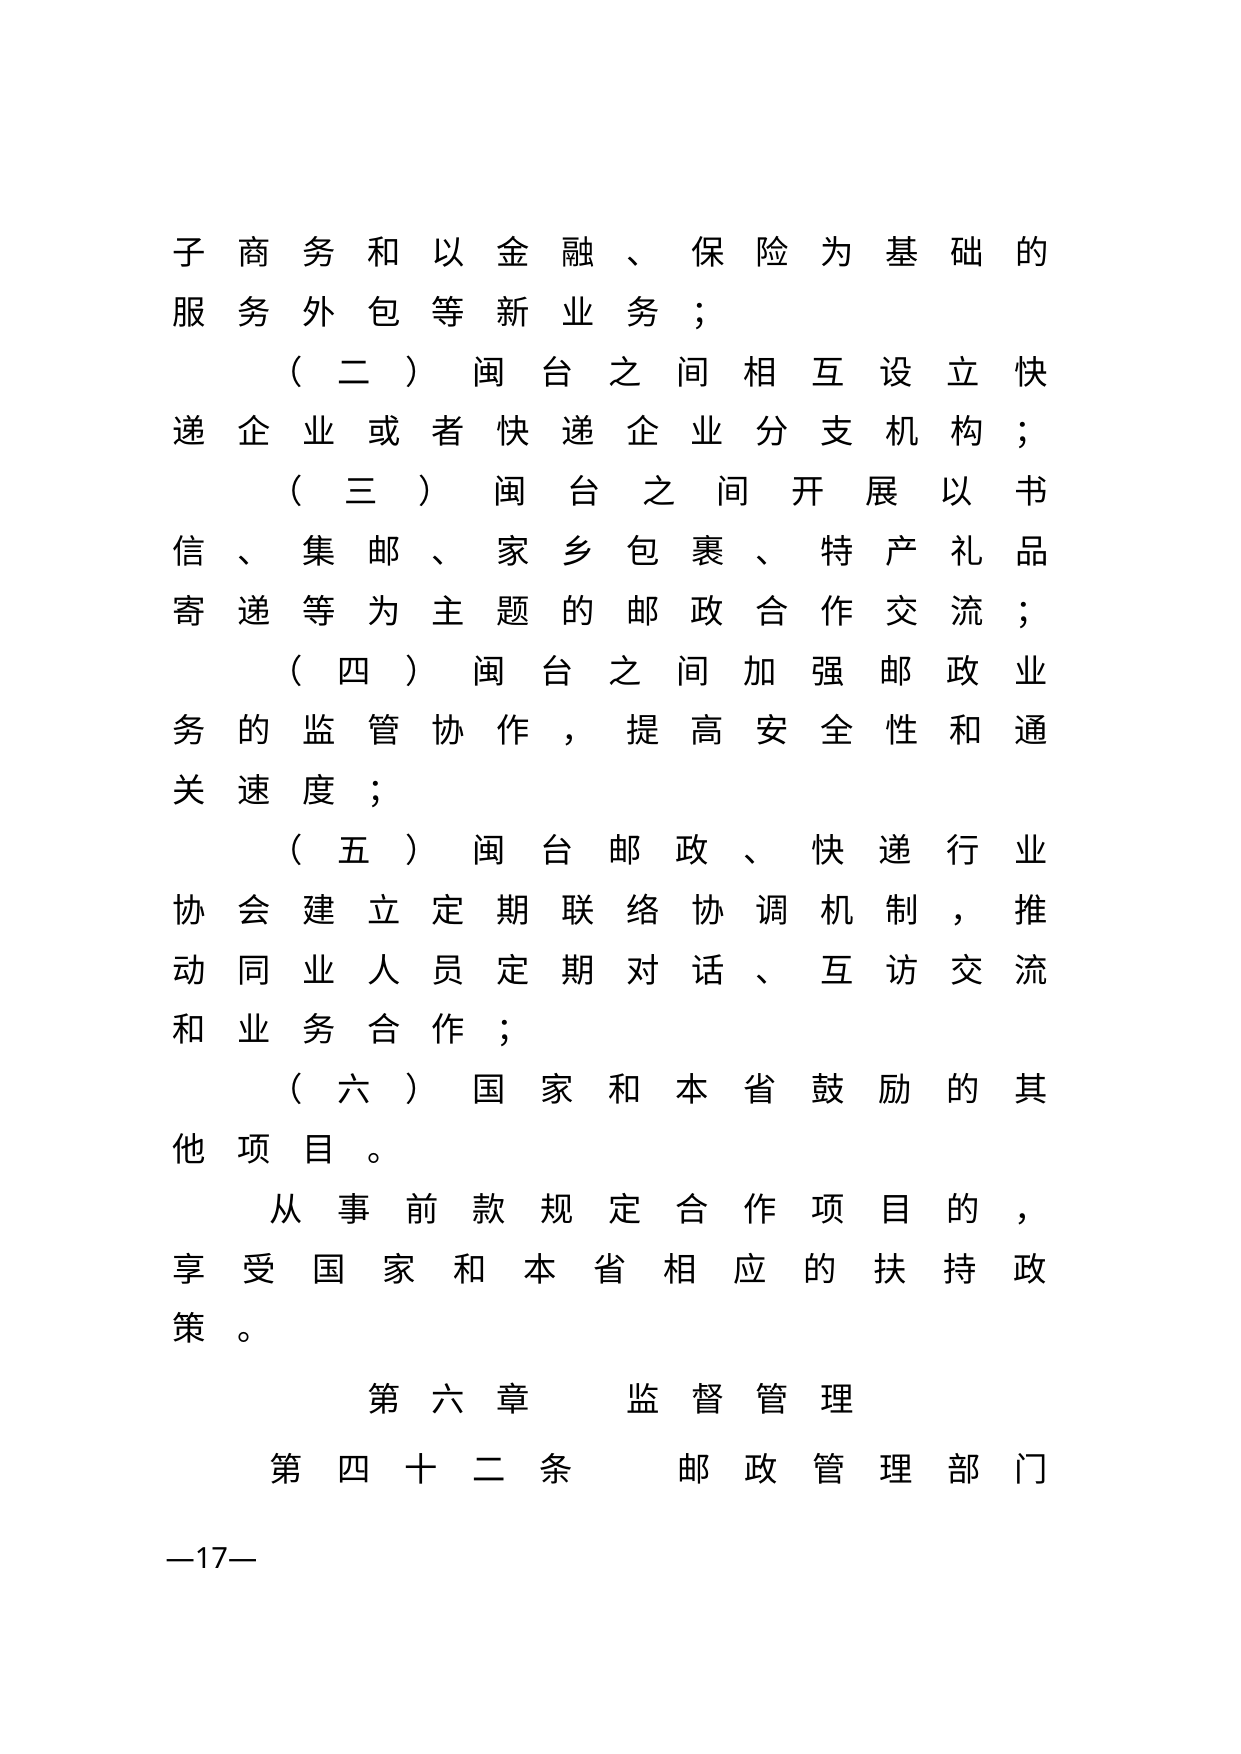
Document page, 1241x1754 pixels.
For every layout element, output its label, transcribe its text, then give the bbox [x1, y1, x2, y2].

text （二）闽台之间相互设立快递企业或者快递企业分支机构； [172, 340, 1079, 459]
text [172, 220, 1079, 340]
subtitle 第六章 监督管理 [172, 1367, 1079, 1426]
text 从事前款规定合作项目的，享受国家和本省相应的扶持政策。 [172, 1177, 1079, 1356]
text （五）闽台邮政、快递行业协会建立定期联络协调机制，推动同业人员定期对话、互访交流和业务合作； [172, 818, 1079, 1057]
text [172, 1437, 1079, 1497]
text （三）闽台之间开展以书信、集邮、家乡包裹、特产礼品寄递等为主题的邮政合作交流； [172, 459, 1079, 639]
text （四）闽台之间加强邮政业务的监管协作，提高安全性和通关速度； [172, 639, 1079, 818]
text （六）国家和本省鼓励的其他项目。 [172, 1057, 1079, 1177]
